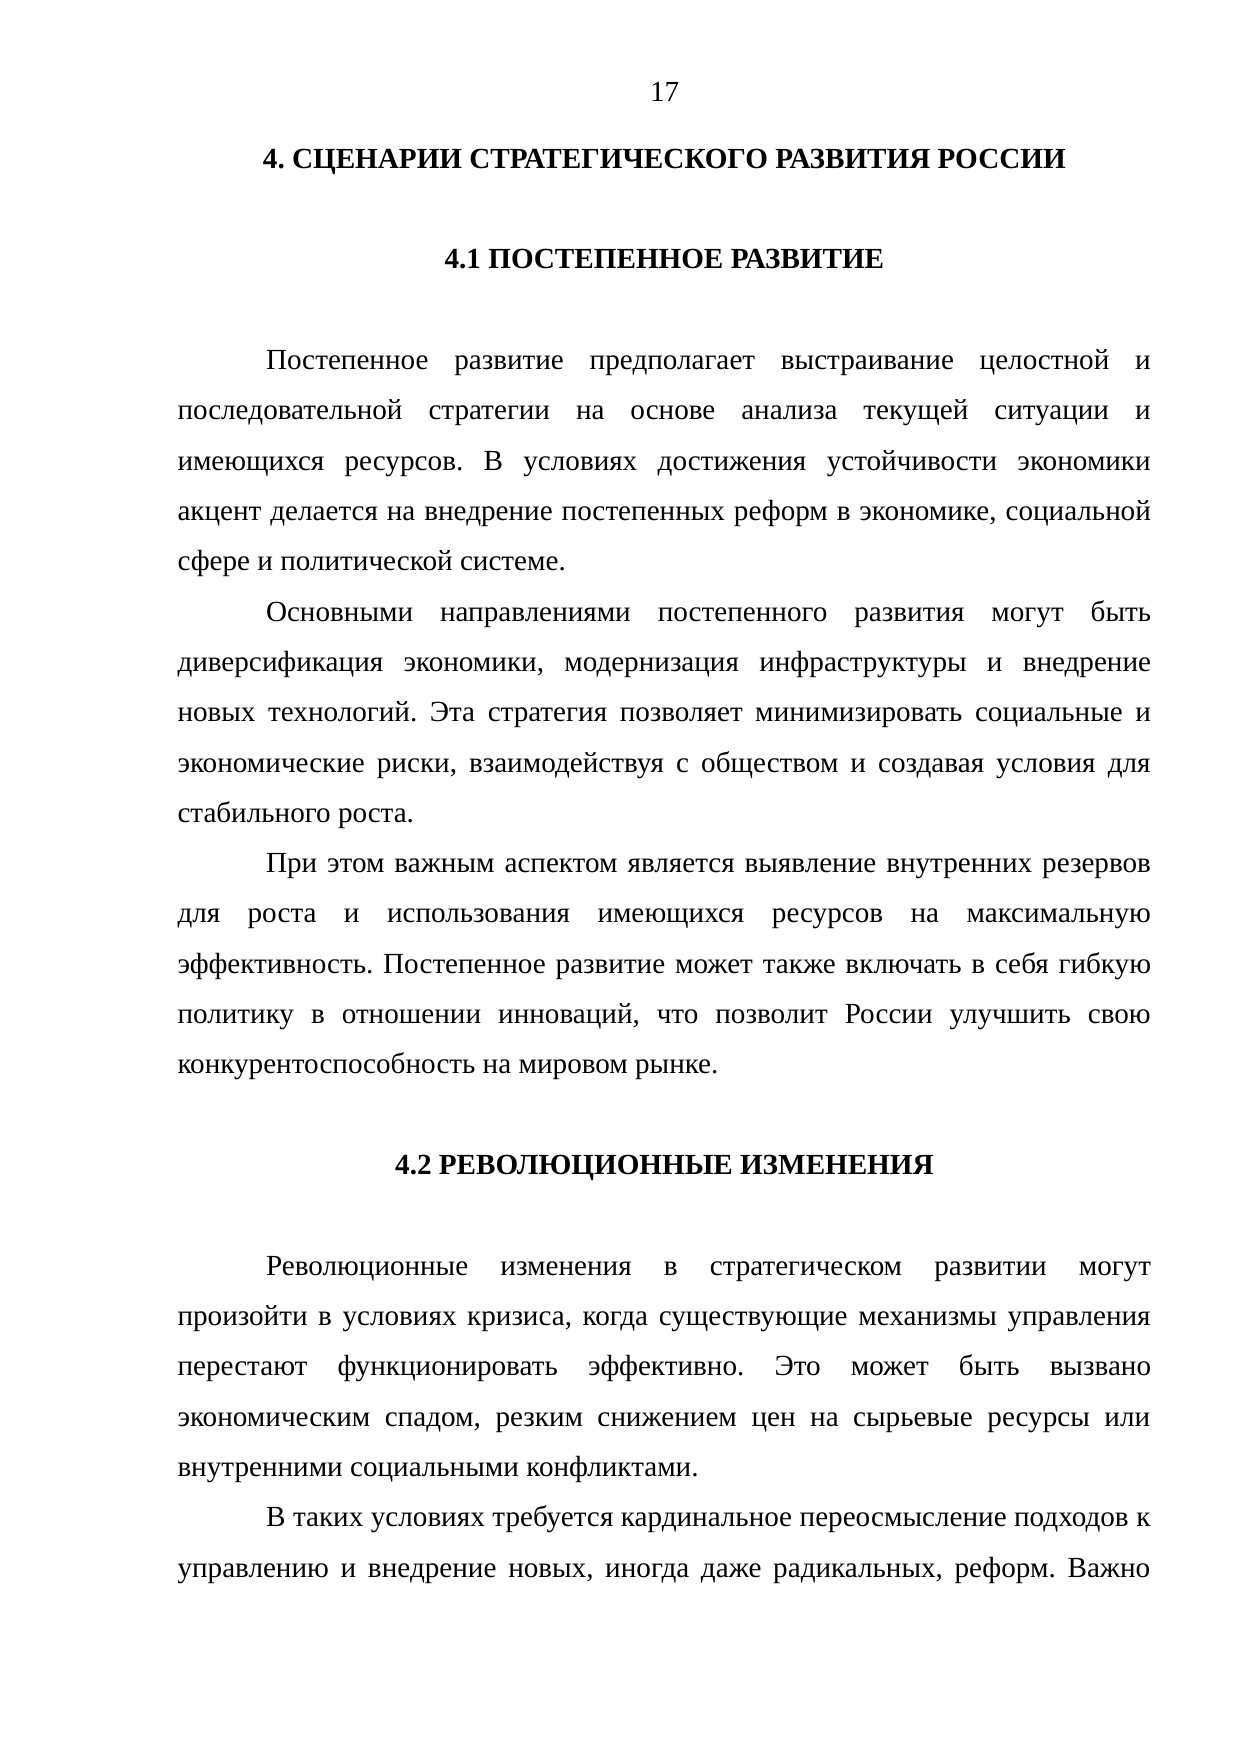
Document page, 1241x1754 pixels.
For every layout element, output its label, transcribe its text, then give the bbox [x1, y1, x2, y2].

subtitle 4.1 Постепенное развитие [177, 242, 1152, 275]
text Постепенное развитие предполагает выстраивание целостной и последовательной стратегии на основе анализа текущей ситуации и имеющихся ресурсов. В условиях достижения устойчивости экономики акцент делается на внедрение постепенных реформ в экономике, социальной сфере и политической системе. [177, 342, 1152, 577]
subtitle 4.2 Революционные изменения [177, 1147, 1152, 1181]
text Основными направлениями постепенного развития могут быть диверсификация экономики, модернизация инфраструктуры и внедрение новых технологий. Эта стратегия позволяет минимизировать социальные и экономические риски, взаимодействуя с обществом и создавая условия для стабильного роста. [177, 594, 1152, 828]
subtitle 4. Сценарии стратегического развития России [177, 141, 1152, 174]
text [177, 1499, 1152, 1583]
text При этом важным аспектом является выявление внутренних резервов для роста и использования имеющихся ресурсов на максимальную эффективность. Постепенное развитие может также включать в себя гибкую политику в отношении инноваций, что позволит России улучшить свою конкурентоспособность на мировом рынке. [177, 845, 1152, 1080]
text Революционные изменения в стратегическом развитии могут произойти в условиях кризиса, когда существующие механизмы управления перестают функционировать эффективно. Это может быть вызвано экономическим спадом, резким снижением цен на сырьевые ресурсы или внутренними социальными конфликтами. [177, 1248, 1152, 1483]
